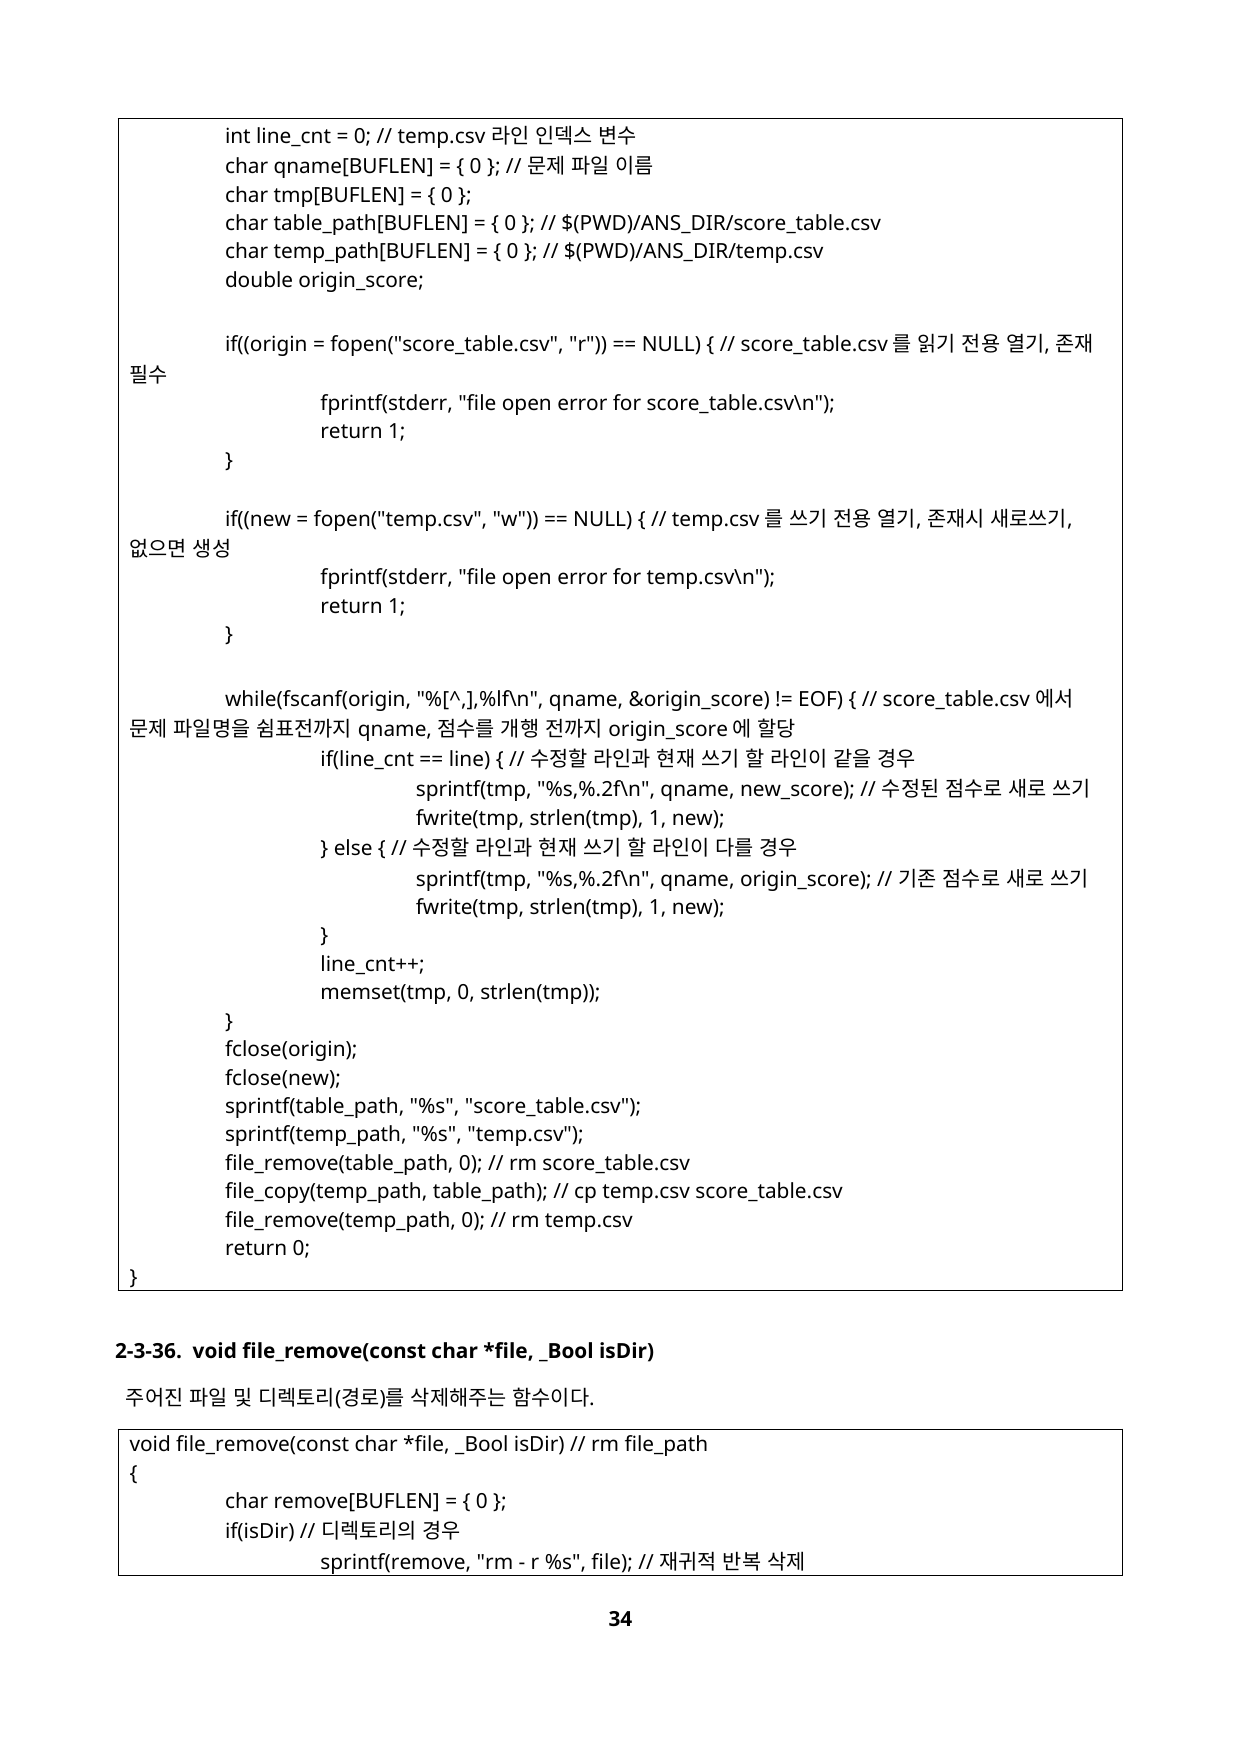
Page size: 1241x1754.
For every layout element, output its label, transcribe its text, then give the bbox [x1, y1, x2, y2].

list 2-3-36. void file_remove(const char *file, _Bool isDir) [69, 1336, 1209, 1365]
list 주어진 파일 및 디렉토리(경로)를 삭제해주는 함수이다. [69, 1381, 1209, 1412]
